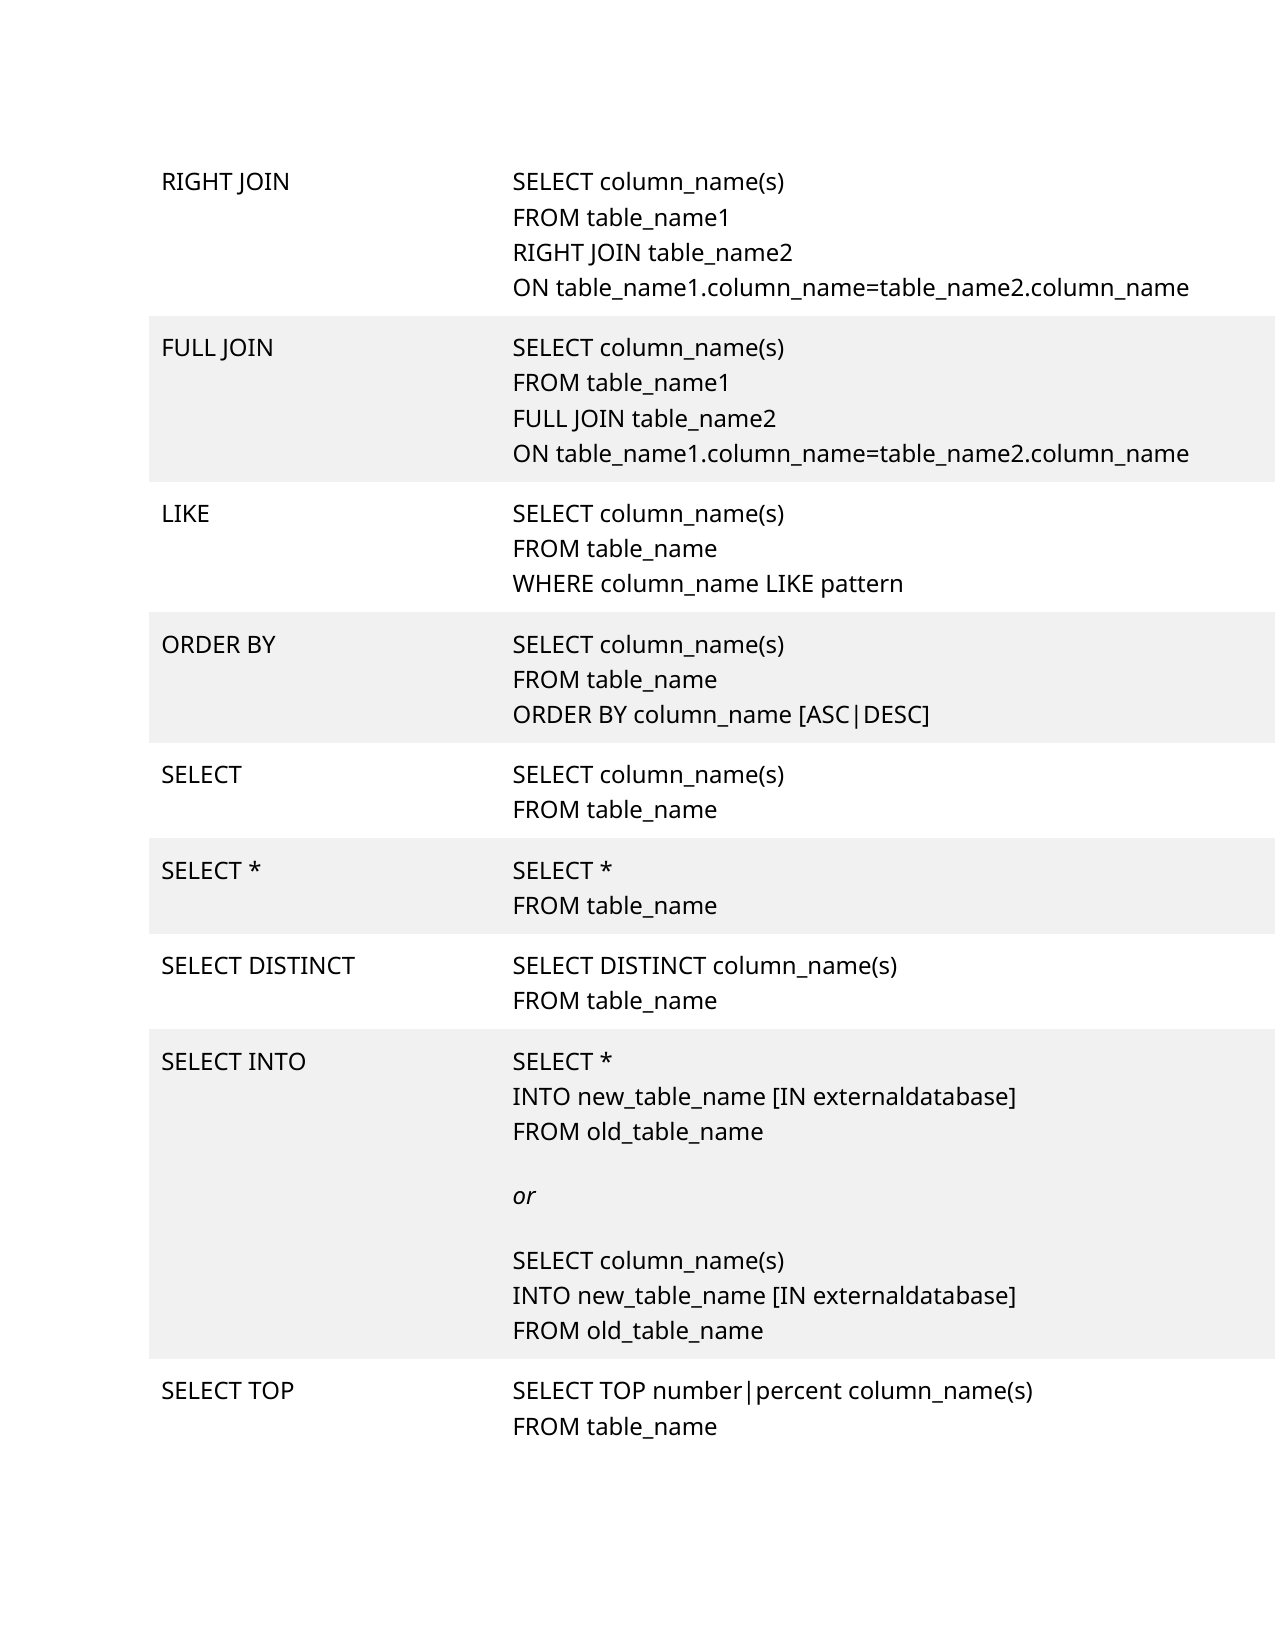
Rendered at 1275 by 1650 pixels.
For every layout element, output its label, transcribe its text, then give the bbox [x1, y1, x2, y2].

table_cell SELECT column_name(s) FROM table_name ORDER BY column_name [ASC|DESC] [500, 612, 1275, 743]
table_cell SELECT column_name(s) FROM table_name1 FULL JOIN table_name2 ON table_name1.column_name=table_name2.column_name [500, 316, 1275, 482]
table_cell RIGHT JOIN [149, 150, 500, 316]
table_cell FULL JOIN [149, 316, 500, 482]
table_cell SELECT DISTINCT column_name(s) FROM table_name [500, 934, 1275, 1029]
table_cell SELECT TOP [149, 1359, 500, 1454]
table_cell ORDER BY [149, 612, 500, 743]
table_cell SELECT INTO [149, 1029, 500, 1359]
table_cell SELECT TOP number|percent column_name(s) FROM table_name [500, 1359, 1275, 1454]
table_cell SELECT column_name(s) FROM table_name WHERE column_name LIKE pattern [500, 482, 1275, 612]
table_cell SELECT column_name(s) FROM table_name [500, 743, 1275, 838]
table_cell SELECT [149, 743, 500, 838]
table_cell SELECT column_name(s) FROM table_name1 RIGHT JOIN table_name2 ON table_name1.column_name=table_name2.column_name [500, 150, 1275, 316]
table_cell SELECT * [149, 838, 500, 934]
table_cell SELECT DISTINCT [149, 934, 500, 1029]
table_cell SELECT * INTO new_table_name [IN externaldatabase] FROM old_table_name or SELECT column_name(s) INTO new_table_name [IN externaldatabase] FROM old_table_name [500, 1029, 1275, 1359]
table_cell LIKE [149, 482, 500, 612]
table_cell SELECT * FROM table_name [500, 838, 1275, 934]
